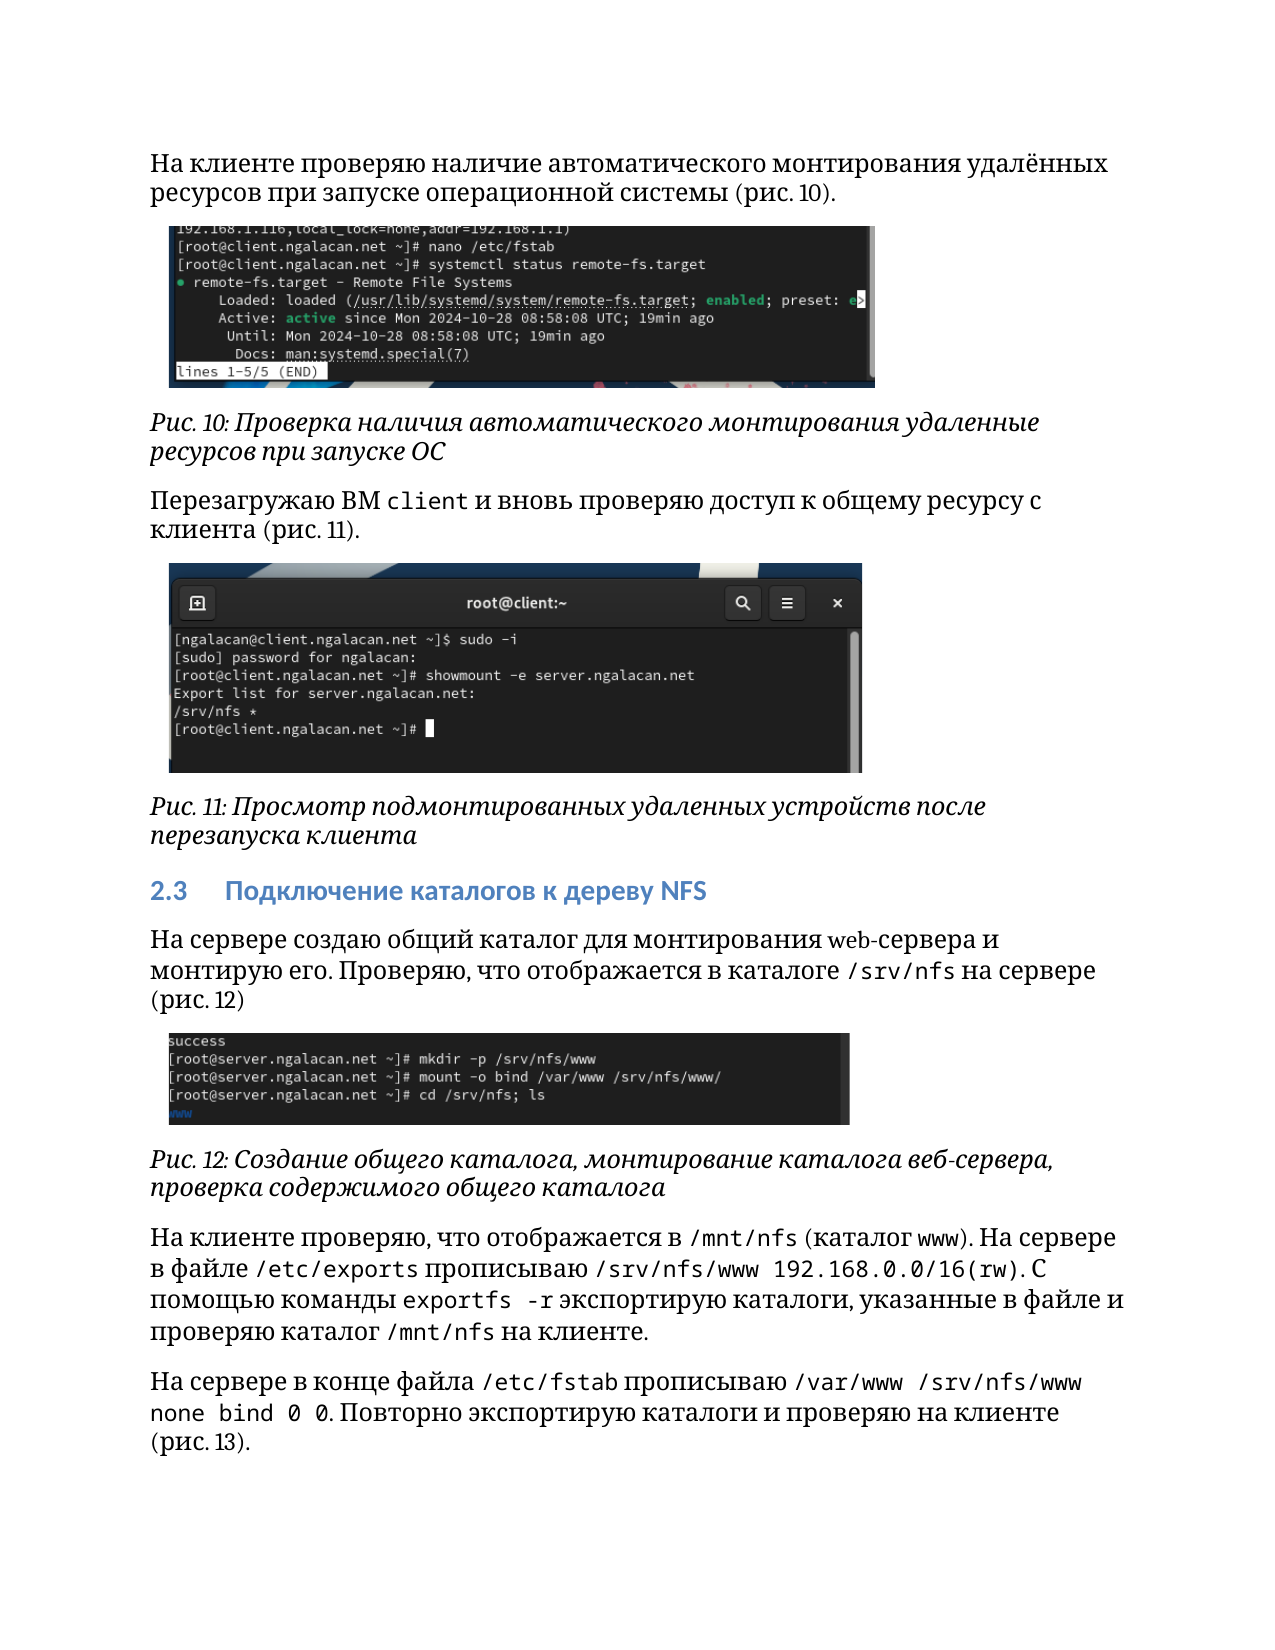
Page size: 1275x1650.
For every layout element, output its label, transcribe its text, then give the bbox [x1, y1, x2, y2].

text На сервере создаю общий каталог для монтирования web-сервера и монтирую его. Проверяю, что отображается в каталоге /srv/nfs на сервере (рис. 12) [150, 926, 1125, 1015]
picture [168, 226, 875, 388]
text На клиенте проверяю наличие автоматического монтирования удалённых ресурсов при запуске операционной системы (рис. 10). [150, 150, 1125, 207]
subtitle 2.3 Подключение каталогов к дереву NFS [150, 872, 1125, 907]
text Рис. 10: Проверка наличия автоматического монтирования удаленные ресурсов при запуске ОС [150, 409, 1125, 466]
text На клиенте проверяю, что отображается в /mnt/nfs (каталог www). На сервере в файле /etc/exports прописываю /srv/nfs/www 192.168.0.0/16(rw). С помощью команды exportfs -r экспортирую каталоги, указанные в файле и проверяю каталог /mnt/nfs на клиенте. [150, 1222, 1125, 1347]
picture [168, 1033, 850, 1125]
text Перезагружаю ВМ client и вновь проверяю доступ к общему ресурсу с клиента (рис. 11). [150, 485, 1125, 545]
text Рис. 11: Просмотр подмонтированных удаленных устройств после перезапуска клиента [150, 793, 1125, 851]
picture [168, 563, 863, 773]
text Рис. 12: Создание общего каталога, монтирование каталога веб-сервера, проверка содержимого общего каталога [150, 1146, 1125, 1203]
text На сервере в конце файла /etc/fstab прописываю /var/www /srv/nfs/www none bind 0 0. Повторно экспортирую каталоги и проверяю на клиенте (рис. 13). [150, 1366, 1125, 1457]
